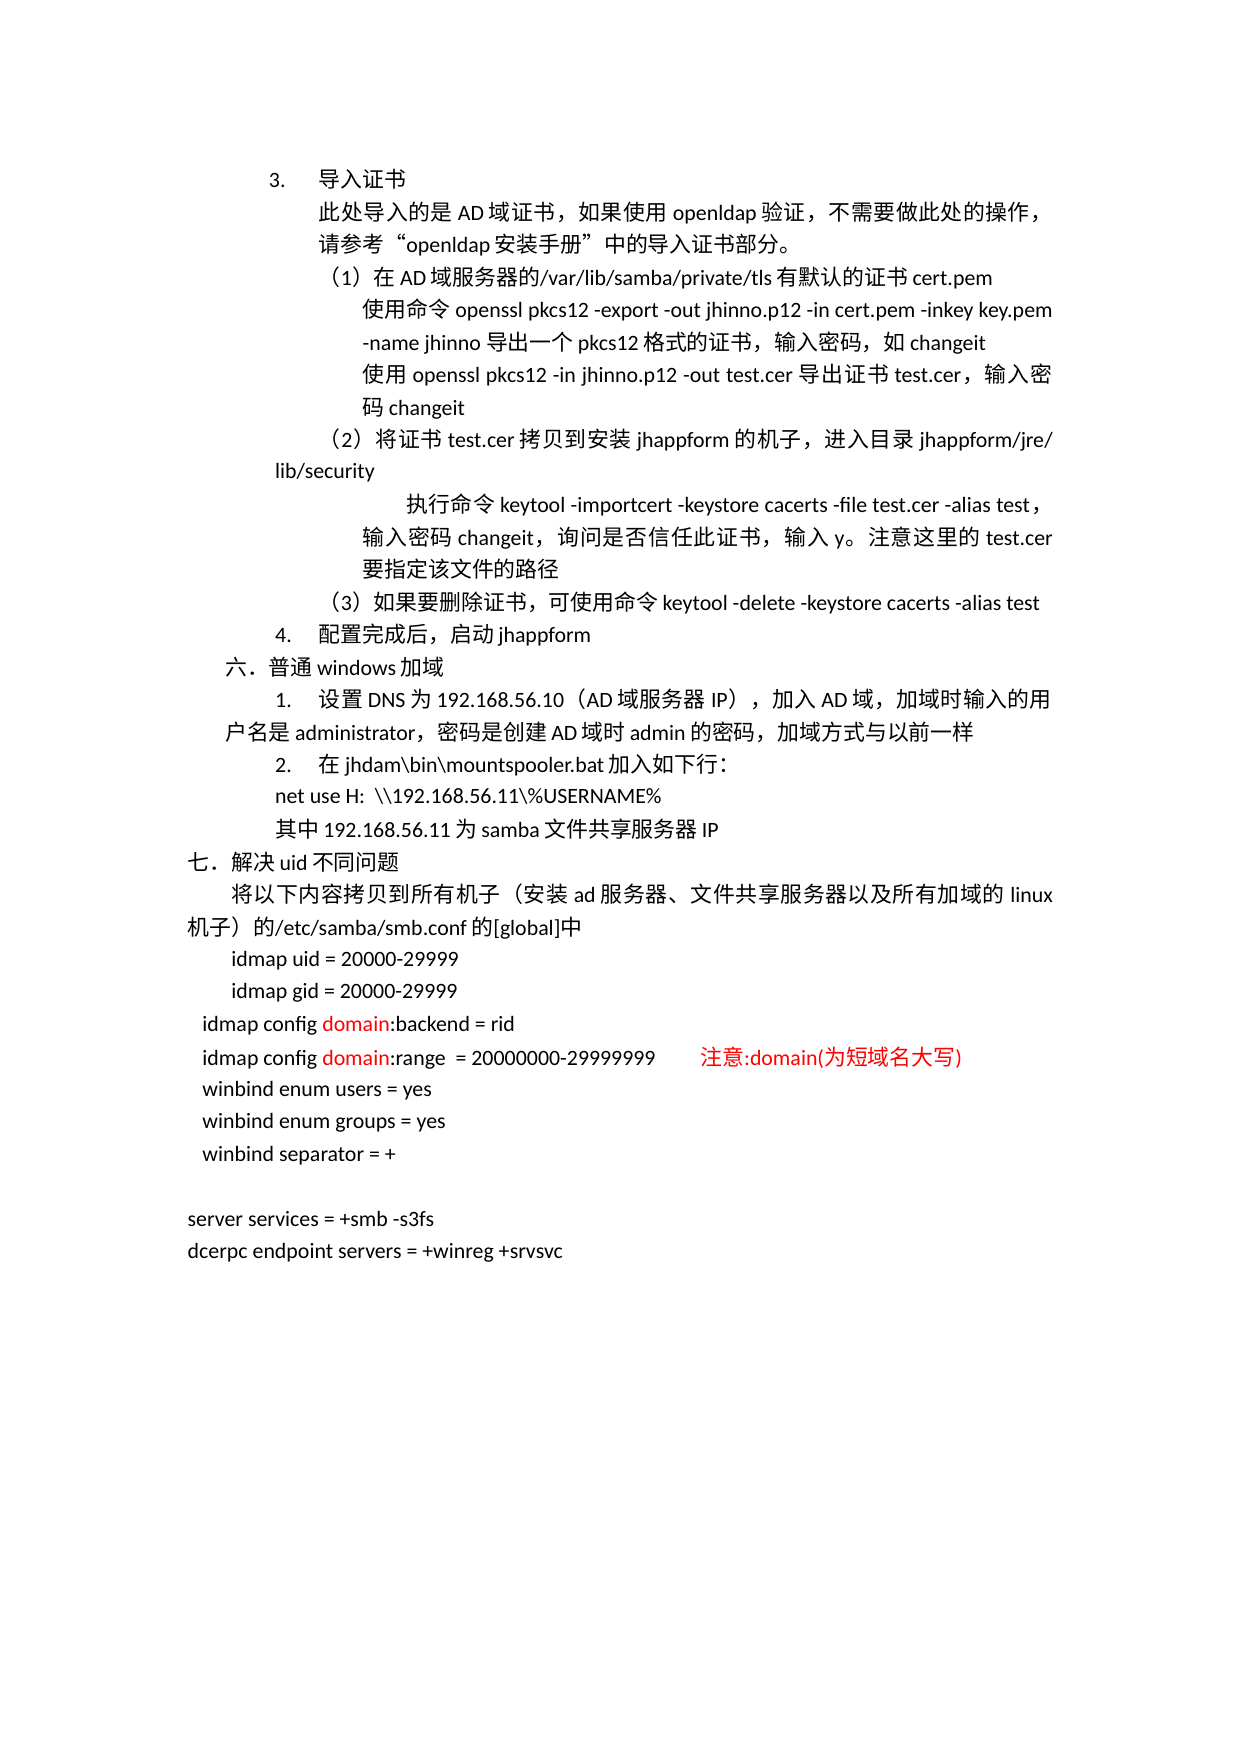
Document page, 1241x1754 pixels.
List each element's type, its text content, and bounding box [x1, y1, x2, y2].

text idmap config domain:range = 20000000-29999999 注意:domain(为短域名大写) [187, 1039, 1053, 1072]
text （2）将证书test.cer拷贝到安装jhappform的机子，进入目录jhappform/jre/lib/security [275, 422, 1053, 487]
text （3）如果要删除证书，可使用命令keytool -delete -keystore cacerts -alias test [275, 584, 1053, 617]
list 此处导入的是AD域证书，如果使用openldap验证，不需要做此处的操作，请参考“openldap安装手册”中的导入证书部分。 [319, 194, 1053, 259]
text 执行命令keytool -importcert -keystore cacerts -file test.cer -alias test，输入密码changeit，询问是否信任此证书，输入y。注意这里的test.cer要指定该文件的路径 [362, 487, 1053, 584]
text winbind separator = + [187, 1137, 1053, 1169]
text 六．普通windows加域 [225, 649, 1053, 682]
text winbind enum groups = yes [187, 1104, 1053, 1137]
text 4. 配置完成后，启动jhappform [269, 617, 1053, 649]
text 七．解决uid不同问题 [187, 844, 1053, 877]
text idmap uid = 20000-29999 [187, 942, 1053, 974]
text 其中192.168.56.11为samba文件共享服务器IP [231, 812, 1053, 844]
list 导入证书 [269, 162, 1053, 194]
text 使用openssl pkcs12 -in jhinno.p12 -out test.cer导出证书test.cer，输入密码changeit [362, 357, 1053, 422]
text 将以下内容拷贝到所有机子（安装ad服务器、文件共享服务器以及所有加域的linux机子）的/etc/samba/smb.conf的[global]中 [187, 877, 1053, 942]
text idmap gid = 20000-29999 [187, 974, 1053, 1007]
text idmap config domain:backend = rid [187, 1007, 1053, 1039]
text server services = +smb -s3fs [187, 1202, 1053, 1234]
text 2. 在jhdam\bin\mountspooler.bat加入如下行： [187, 747, 1053, 779]
text 1. 设置DNS为192.168.56.10（AD域服务器IP），加入AD域，加域时输入的用户名是administrator，密码是创建AD域时admin的密码，加域方式与以前一样 [225, 682, 1053, 747]
text 使用命令openssl pkcs12 -export -out jhinno.p12 -in cert.pem -inkey key.pem -name jhinno 导出一个pkcs12格式的证书，输入密码，如changeit [362, 292, 1053, 357]
text dcerpc endpoint servers = +winreg +srvsvc [187, 1234, 1053, 1267]
text winbind enum users = yes [187, 1072, 1053, 1104]
text （1）在AD域服务器的/var/lib/samba/private/tls有默认的证书cert.pem [225, 259, 1053, 292]
text net use H: \\192.168.56.11\%USERNAME% [231, 779, 1053, 812]
